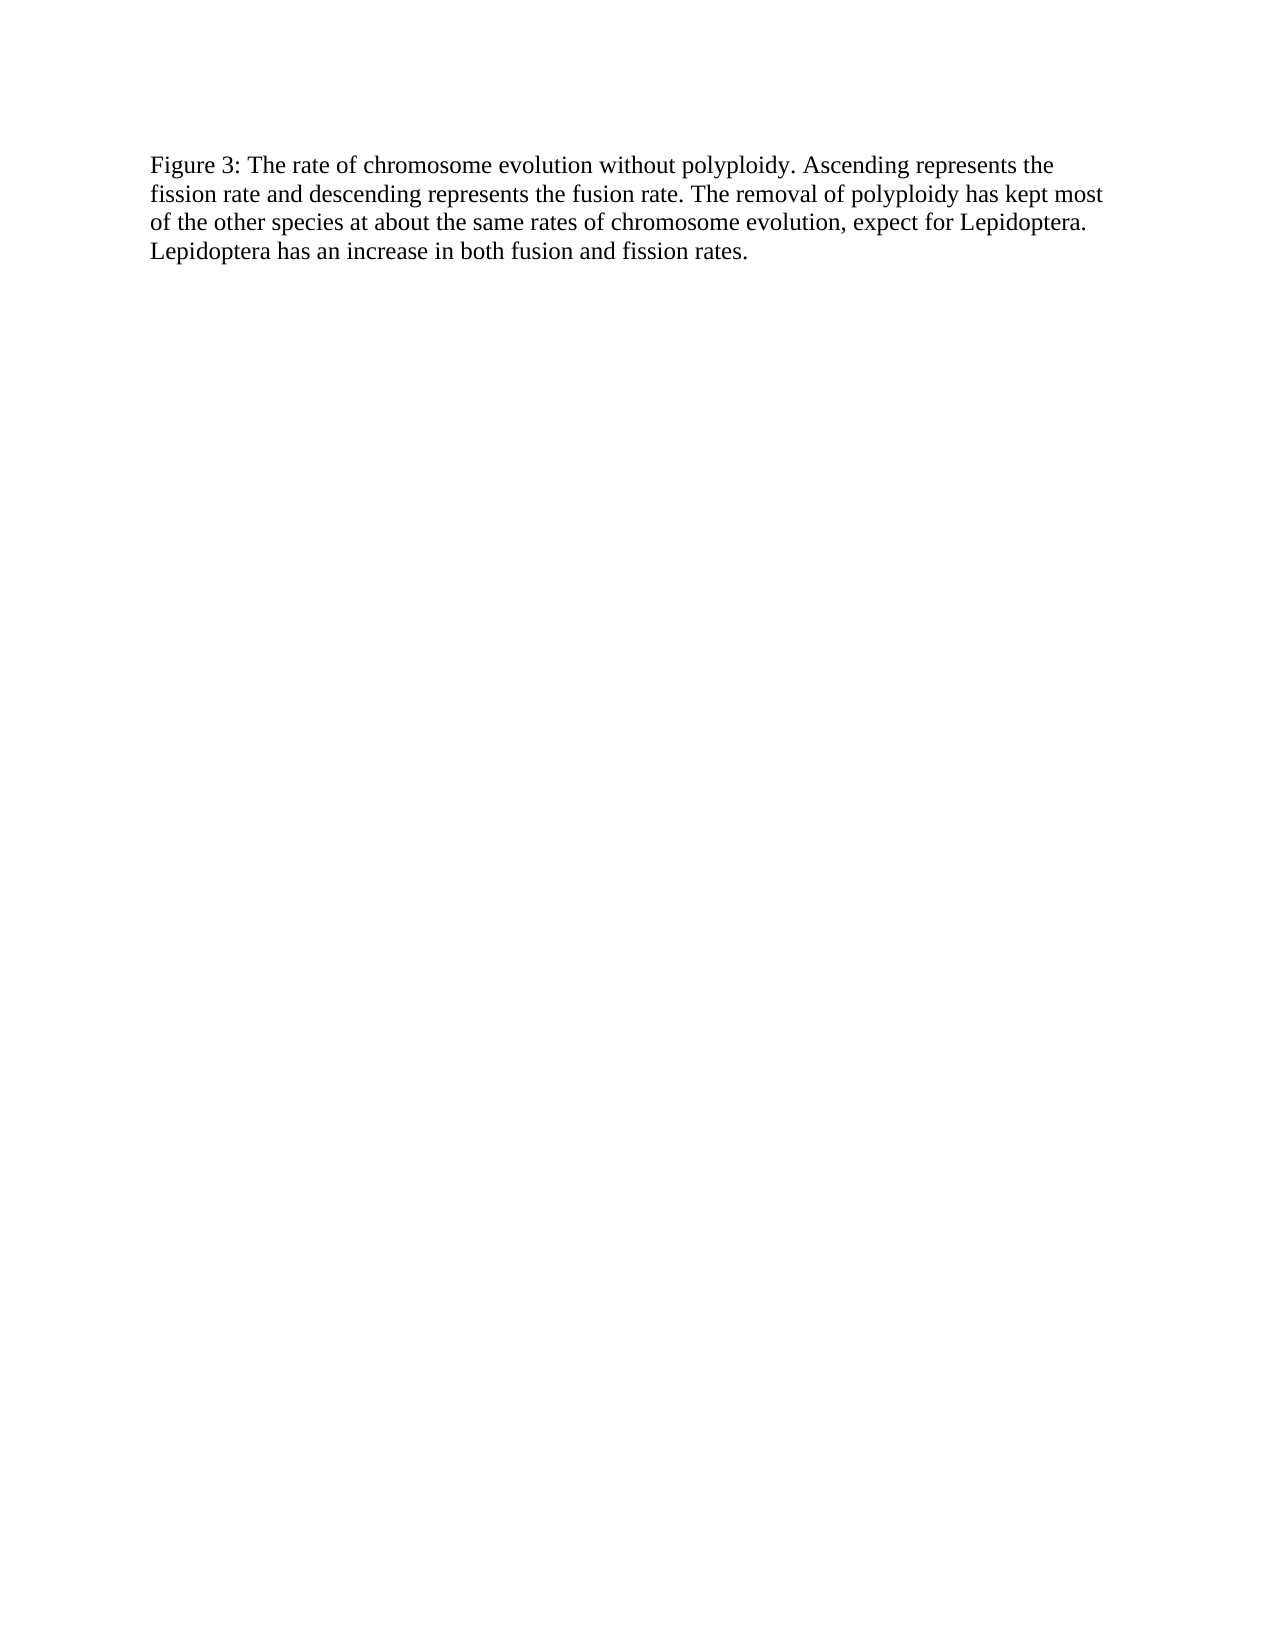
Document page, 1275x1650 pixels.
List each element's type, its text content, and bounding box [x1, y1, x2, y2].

text Figure 3: The rate of chromosome evolution without polyploidy. Ascending represents the fission rate and descending represents the fusion rate. The removal of polyploidy has kept most of the other species at about the same rates of chromosome evolution, expect for Lepidoptera. Lepidoptera has an increase in both fusion and fission rates. [150, 150, 1125, 265]
